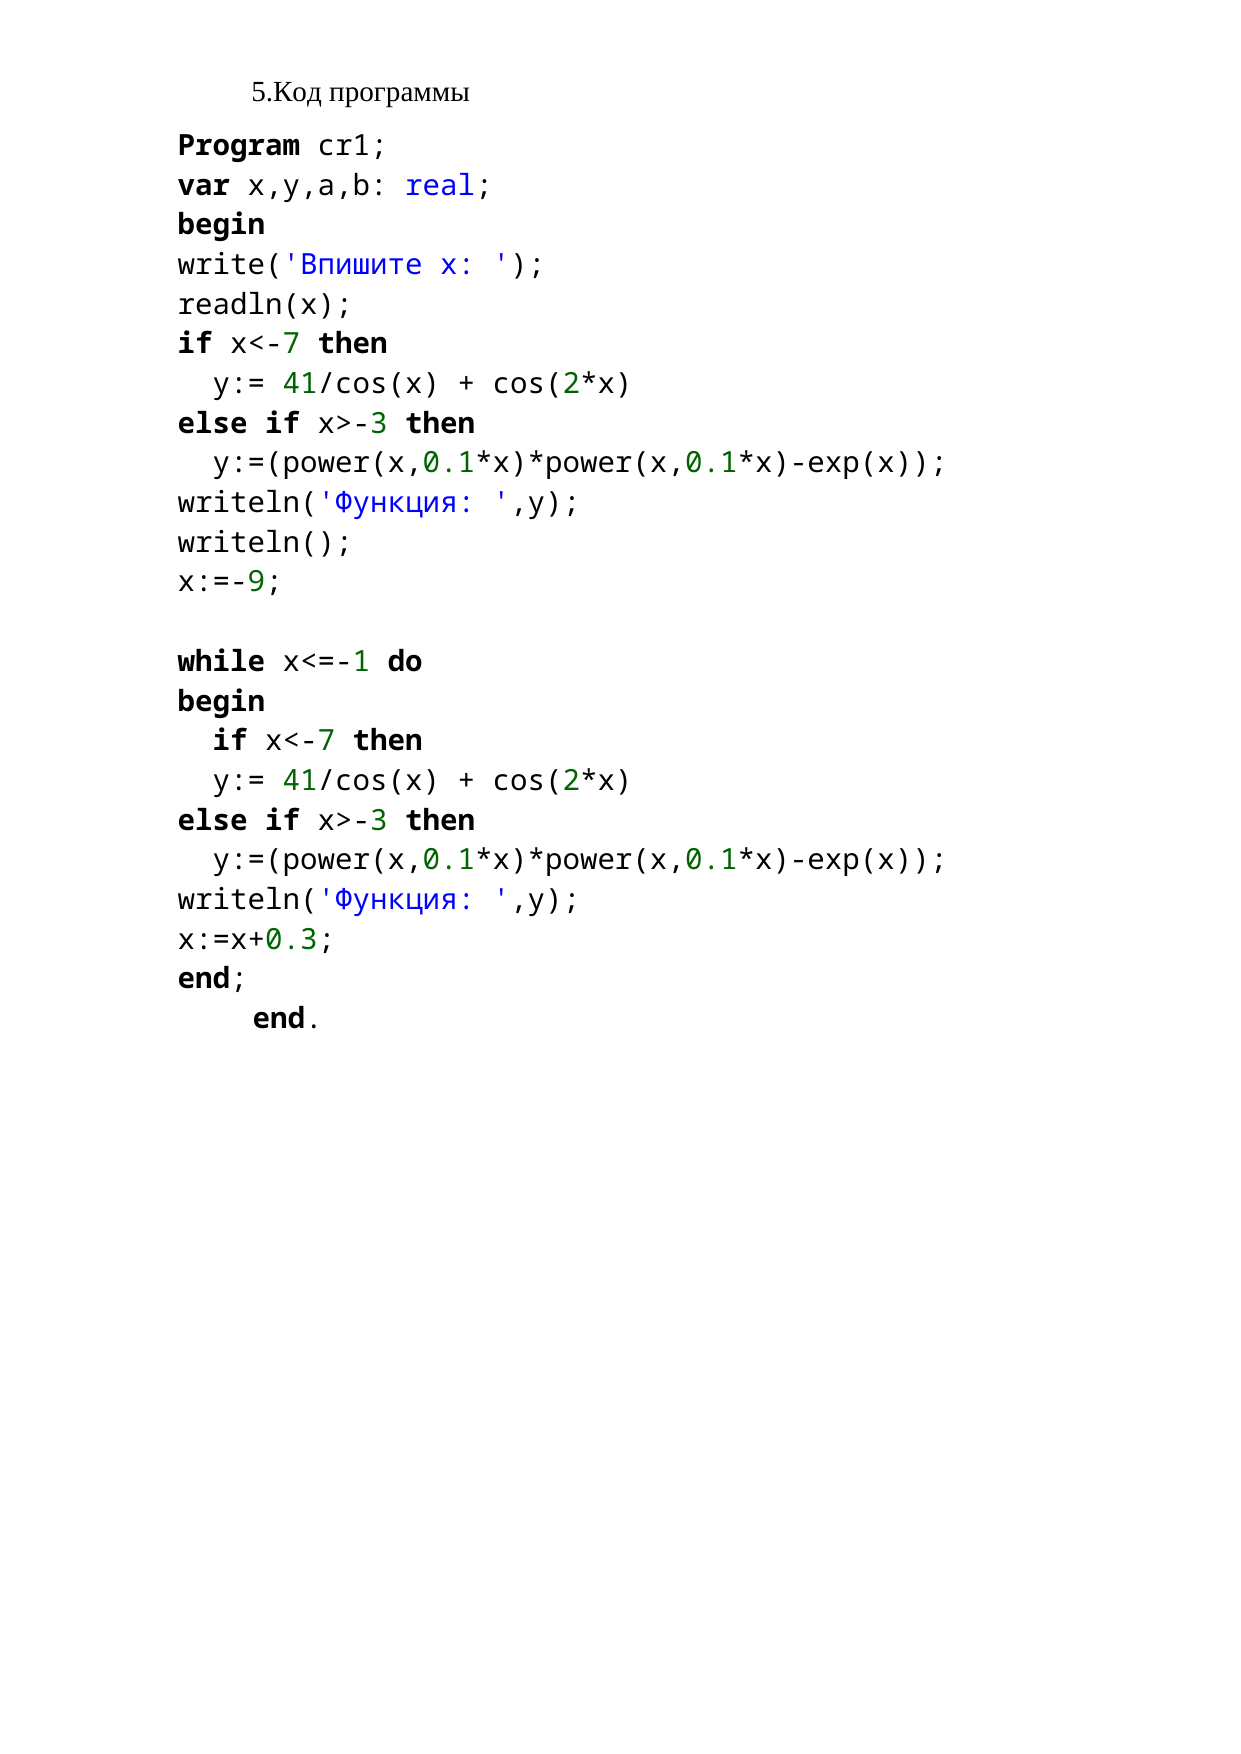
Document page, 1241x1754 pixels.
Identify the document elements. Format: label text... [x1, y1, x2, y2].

text if x<-7 then [177, 323, 1152, 362]
text x:=x+0.3; [177, 918, 1152, 958]
text while x<=-1 do [177, 640, 1152, 680]
text y:= 41/cos(x) + cos(2*x) [177, 759, 1152, 799]
list 5.Код программы [251, 74, 1152, 107]
text else if x>-3 then [177, 799, 1152, 838]
text readln(x); [177, 283, 1152, 323]
text x:=-9; [177, 561, 1152, 600]
text else if x>-3 then [177, 402, 1152, 442]
text y:=(power(x,0.1*x)*power(x,0.1*x)-exp(x)); [177, 442, 1152, 481]
text var x,y,a,b: real; [177, 164, 1152, 203]
text y:=(power(x,0.1*x)*power(x,0.1*x)-exp(x)); [177, 838, 1152, 878]
text begin [177, 203, 1152, 243]
text y:= 41/cos(x) + cos(2*x) [177, 362, 1152, 402]
list end. [252, 997, 1152, 1037]
text writeln(); [177, 521, 1152, 561]
text if x<-7 then [177, 719, 1152, 759]
text write('Впишите x: '); [177, 243, 1152, 283]
text writeln('Функция: ',y); [177, 481, 1152, 521]
text begin [177, 680, 1152, 719]
text end; [177, 958, 1152, 997]
text writeln('Функция: ',y); [177, 878, 1152, 918]
text Program cr1; [177, 124, 1152, 164]
